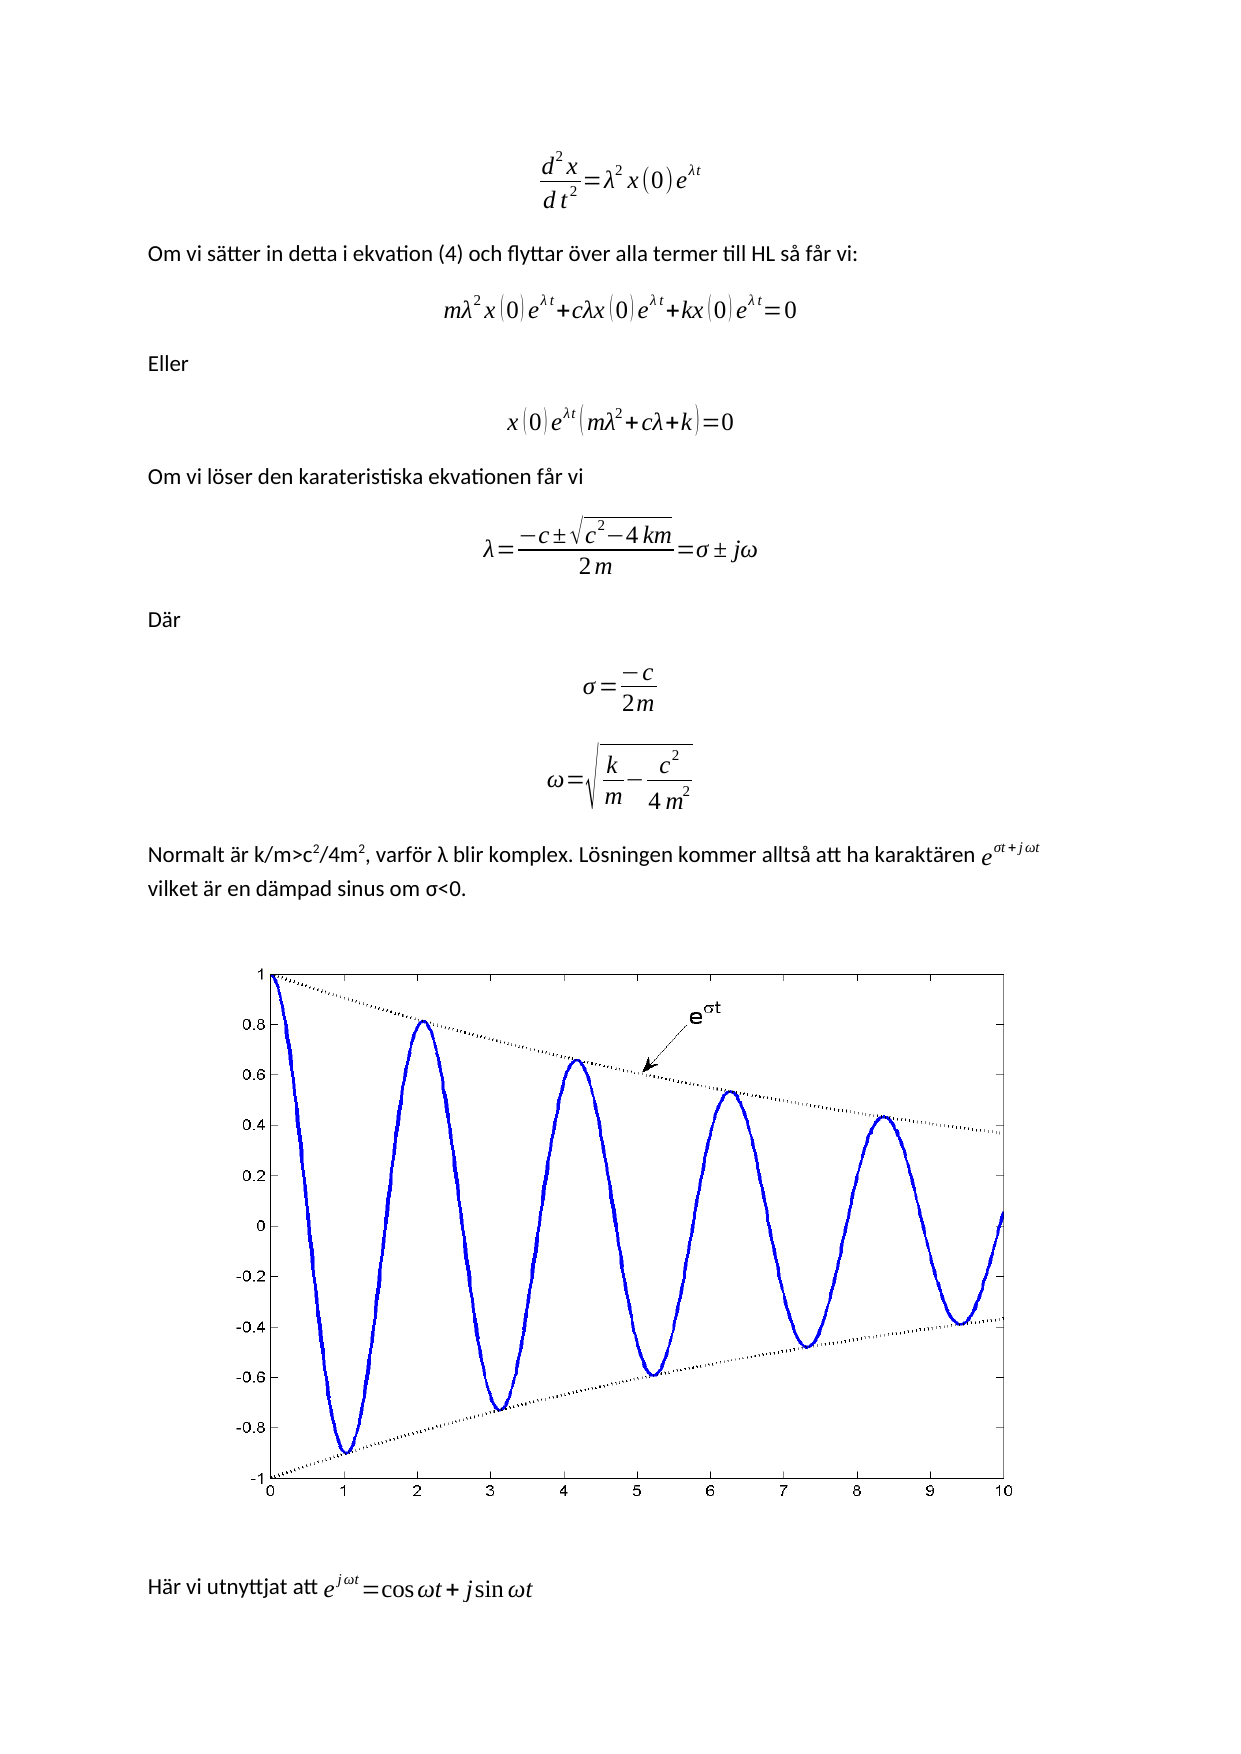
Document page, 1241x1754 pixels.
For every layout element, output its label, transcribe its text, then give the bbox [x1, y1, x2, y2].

text Här vi utnyttjat att [148, 1571, 1093, 1602]
text Eller [148, 349, 1093, 377]
text Där [148, 605, 1093, 633]
text Om vi sätter in detta i ekvation (4) och flyttar över alla termer till HL så får vi: [148, 239, 1093, 267]
text Om vi löser den karateristiska ekvationen får vi [148, 462, 1093, 490]
text Normalt är k/m>c2/4m2, varför λ blir komplex. Lösningen kommer alltså att ha karaktären vilket är en dämpad sinus om σ<0. [148, 839, 1093, 902]
picture [147, 927, 1093, 1546]
